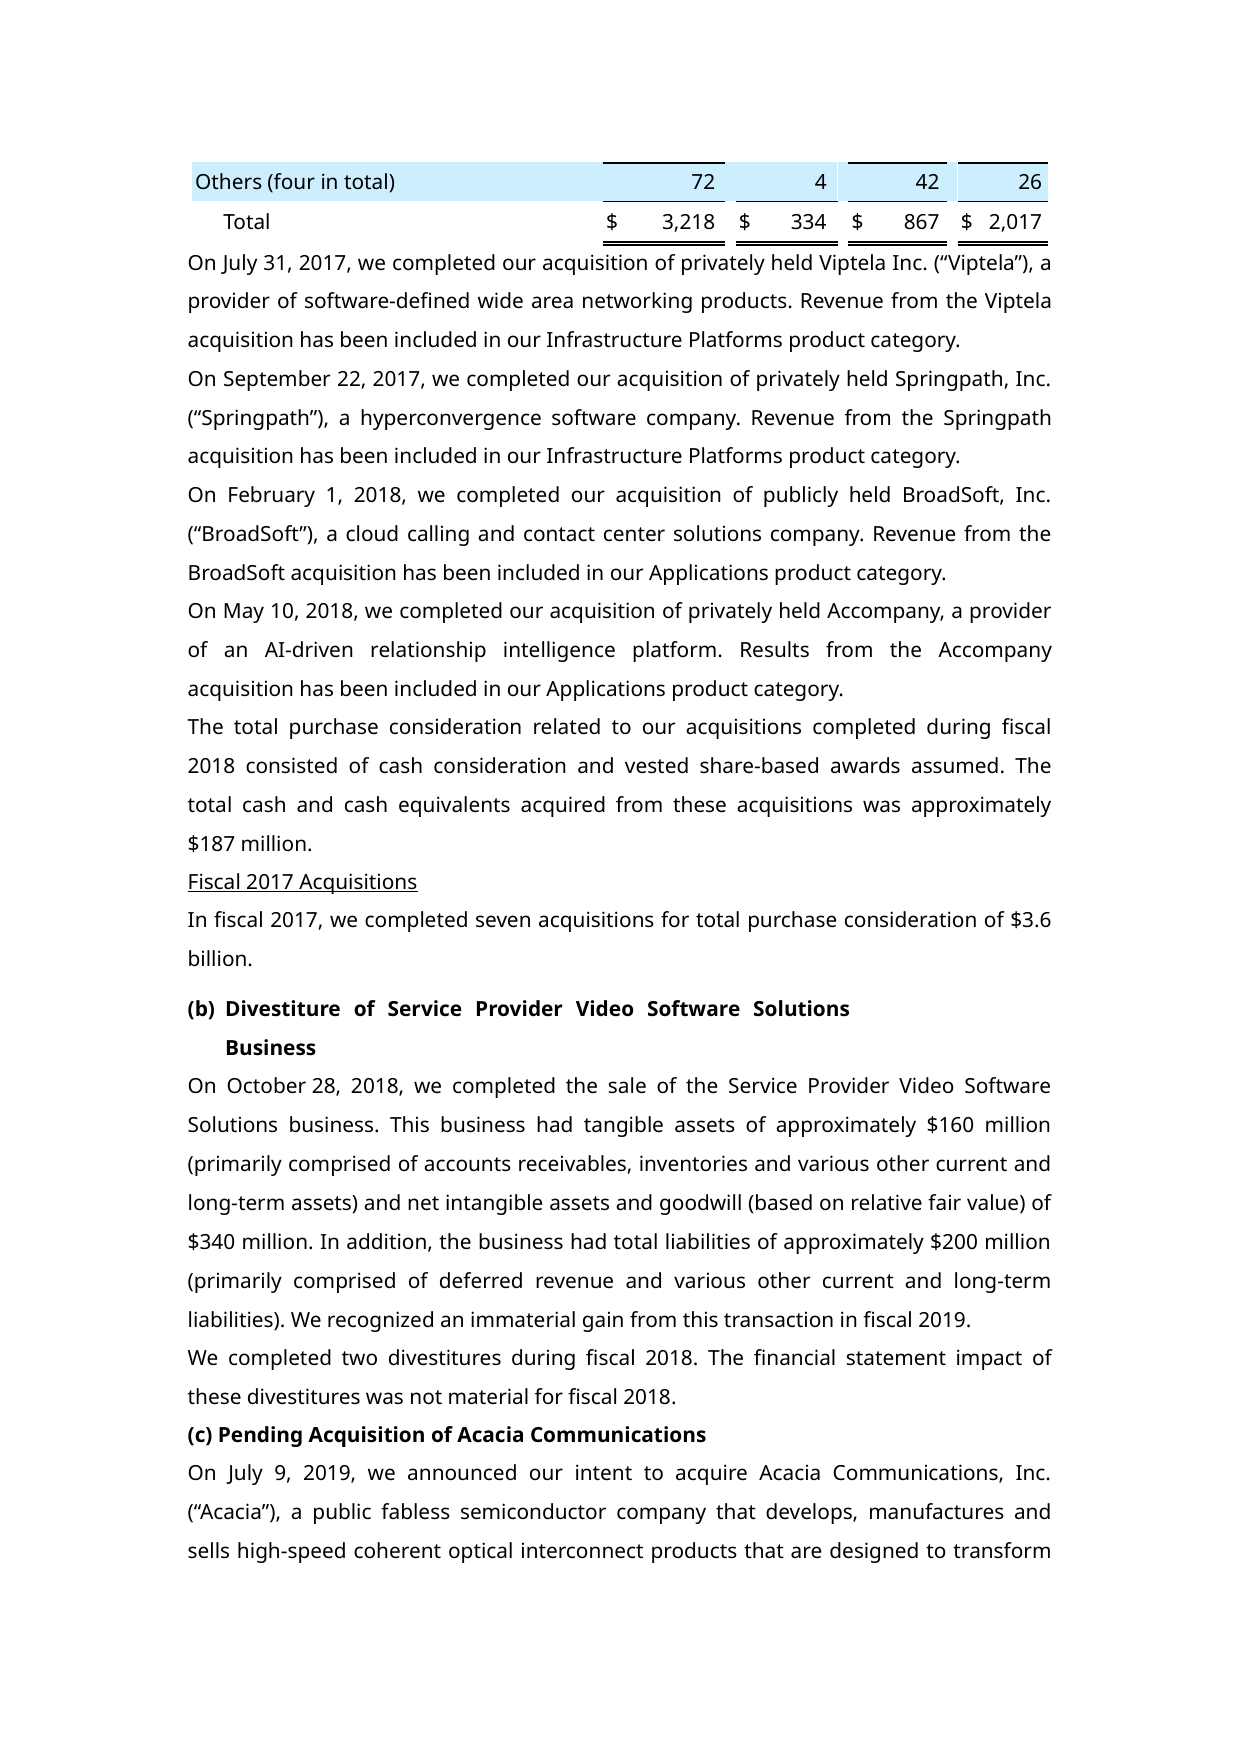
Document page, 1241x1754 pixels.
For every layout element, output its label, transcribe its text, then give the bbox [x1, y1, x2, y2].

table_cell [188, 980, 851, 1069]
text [187, 1456, 1053, 1567]
text Fiscal 2017 Acquisitions [187, 865, 1053, 897]
text On July 31, 2017, we completed our acquisition of privately held Viptela Inc. (“Viptela”), a provider of software-defined wide area networking products. Revenue from the Viptela acquisition has been included in our Infrastructure Platforms product category. [187, 246, 1053, 356]
text In fiscal 2017, we completed seven acquisitions for total purchase consideration of $3.6 billion. [187, 903, 1053, 974]
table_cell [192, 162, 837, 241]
text On October 28, 2018, we completed the sale of the Service Provider Video Software Solutions business. This business had tangible assets of approximately $160 million (primarily comprised of accounts receivables, inventories and various other current and long-term assets) and net intangible assets and goodwill (based on relative fair value) of $340 million. In addition, the business had total liabilities of approximately $200 million (primarily comprised of deferred revenue and various other current and long-term liabilities). We recognized an immaterial gain from this transaction in fiscal 2019. [187, 1069, 1053, 1335]
text On February 1, 2018, we completed our acquisition of publicly held BroadSoft, Inc. (“BroadSoft”), a cloud calling and contact center solutions company. Revenue from the BroadSoft acquisition has been included in our Applications product category. [187, 478, 1053, 588]
text We completed two divestitures during fiscal 2018. The financial statement impact of these divestitures was not material for fiscal 2018. [187, 1341, 1053, 1412]
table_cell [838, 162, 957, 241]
text (c) Pending Acquisition of Acacia Communications [187, 1418, 1053, 1451]
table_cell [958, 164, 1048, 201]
text The total purchase consideration related to our acquisitions completed during fiscal 2018 consisted of cash consideration and vested share-based awards assumed. The total cash and cash equivalents acquired from these acquisitions was approximately $187 million. [187, 710, 1053, 859]
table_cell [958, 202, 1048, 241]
text On May 10, 2018, we completed our acquisition of privately held Accompany, a provider of an AI-driven relationship intelligence platform. Results from the Accompany acquisition has been included in our Applications product category. [187, 594, 1053, 704]
text On September 22, 2017, we completed our acquisition of privately held Springpath, Inc. (“Springpath”), a hyperconvergence software company. Revenue from the Springpath acquisition has been included in our Infrastructure Platforms product category. [187, 362, 1053, 472]
